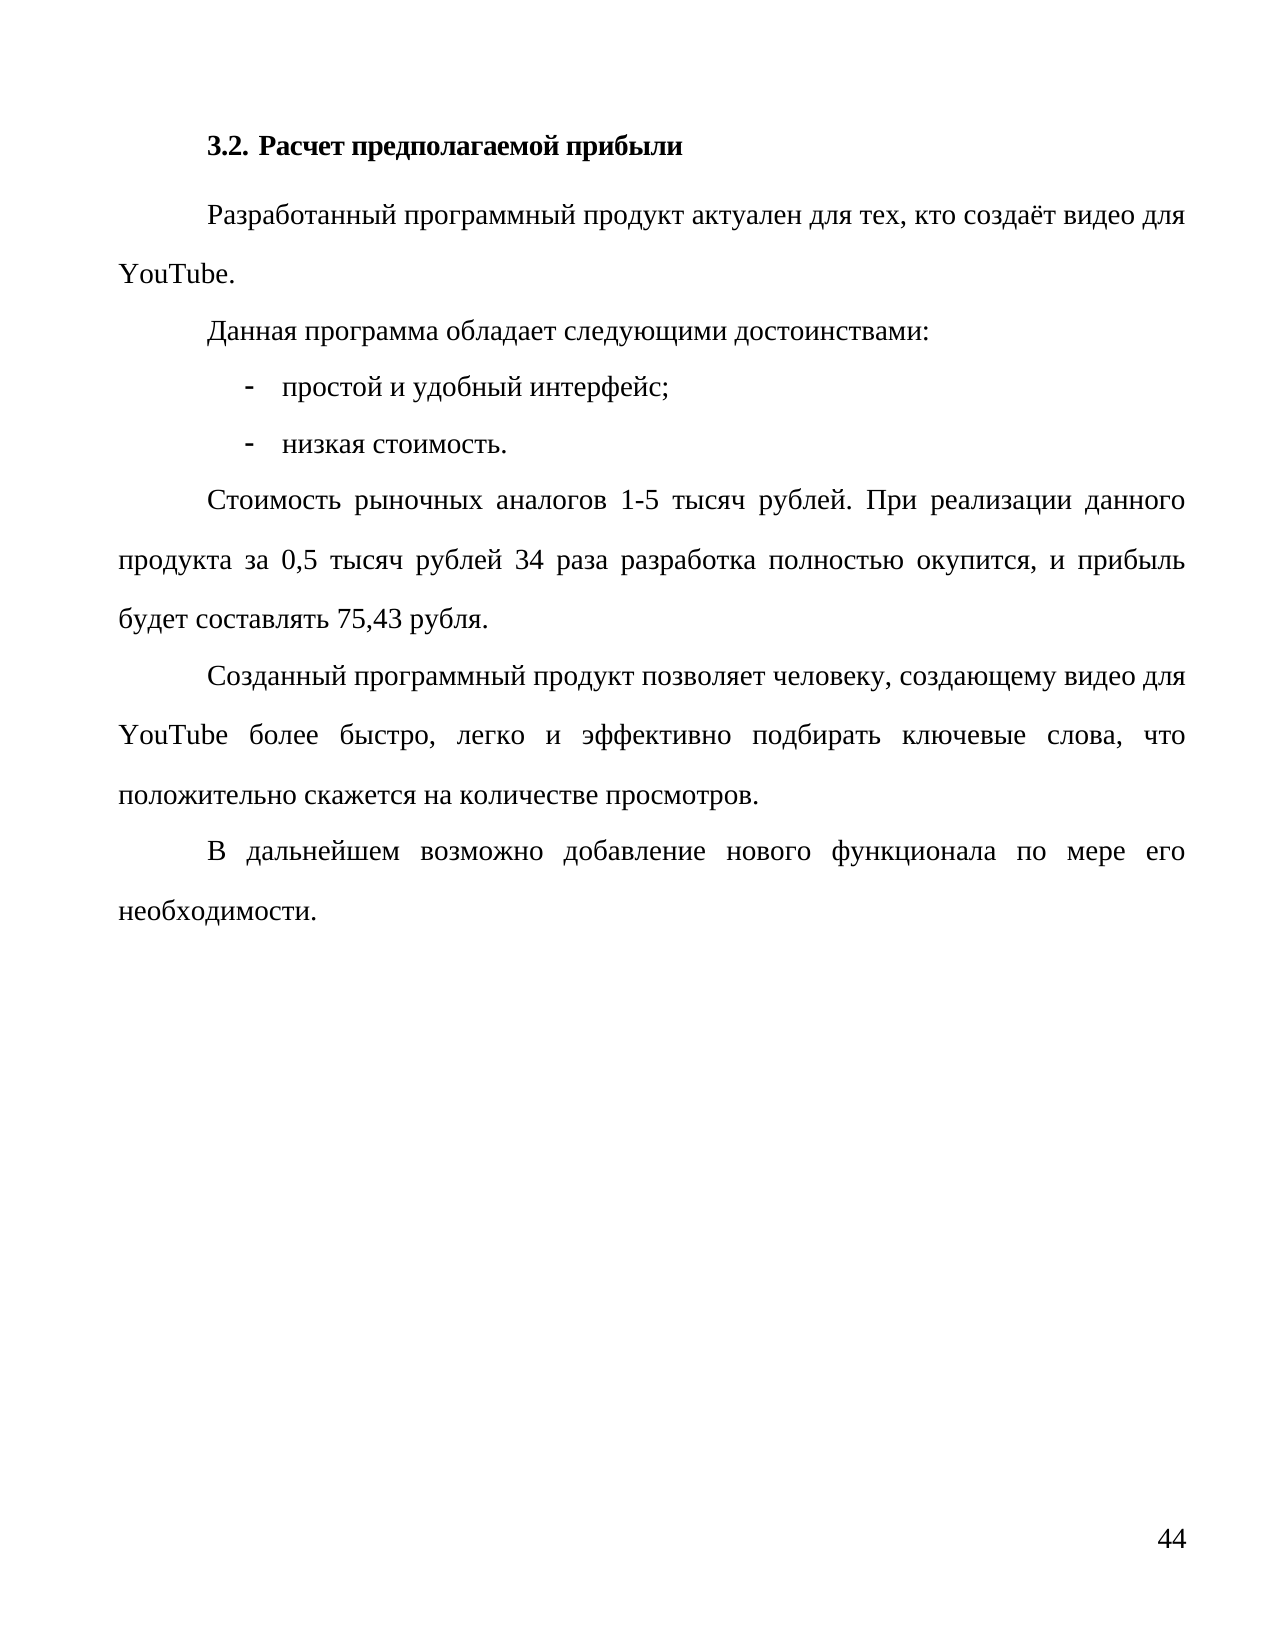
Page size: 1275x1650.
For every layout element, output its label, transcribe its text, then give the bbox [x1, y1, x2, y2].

text Разработанный программный продукт актуален для тех, кто создаёт видео для YouTube. [118, 194, 1186, 293]
list простой и удобный интерфейс; [244, 366, 1186, 406]
subtitle Расчет предполагаемой прибыли [118, 125, 1186, 165]
list низкая стоимость. [244, 423, 1186, 463]
text Данная программа обладает следующими достоинствами: [118, 310, 1186, 350]
text Стоимость рыночных аналогов 1-5 тысяч рублей. При реализации данного продукта за 0,5 тысяч рублей 34 раза разработка полностью окупится, и прибыль будет составлять 75,43 рубля. [118, 479, 1186, 638]
text В дальнейшем возможно добавление нового функционала по мере его необходимости. [118, 830, 1186, 929]
text Созданный программный продукт позволяет человеку, создающему видео для YouTube более быстро, легко и эффективно подбирать ключевые слова, что положительно скажется на количестве просмотров. [118, 655, 1186, 813]
